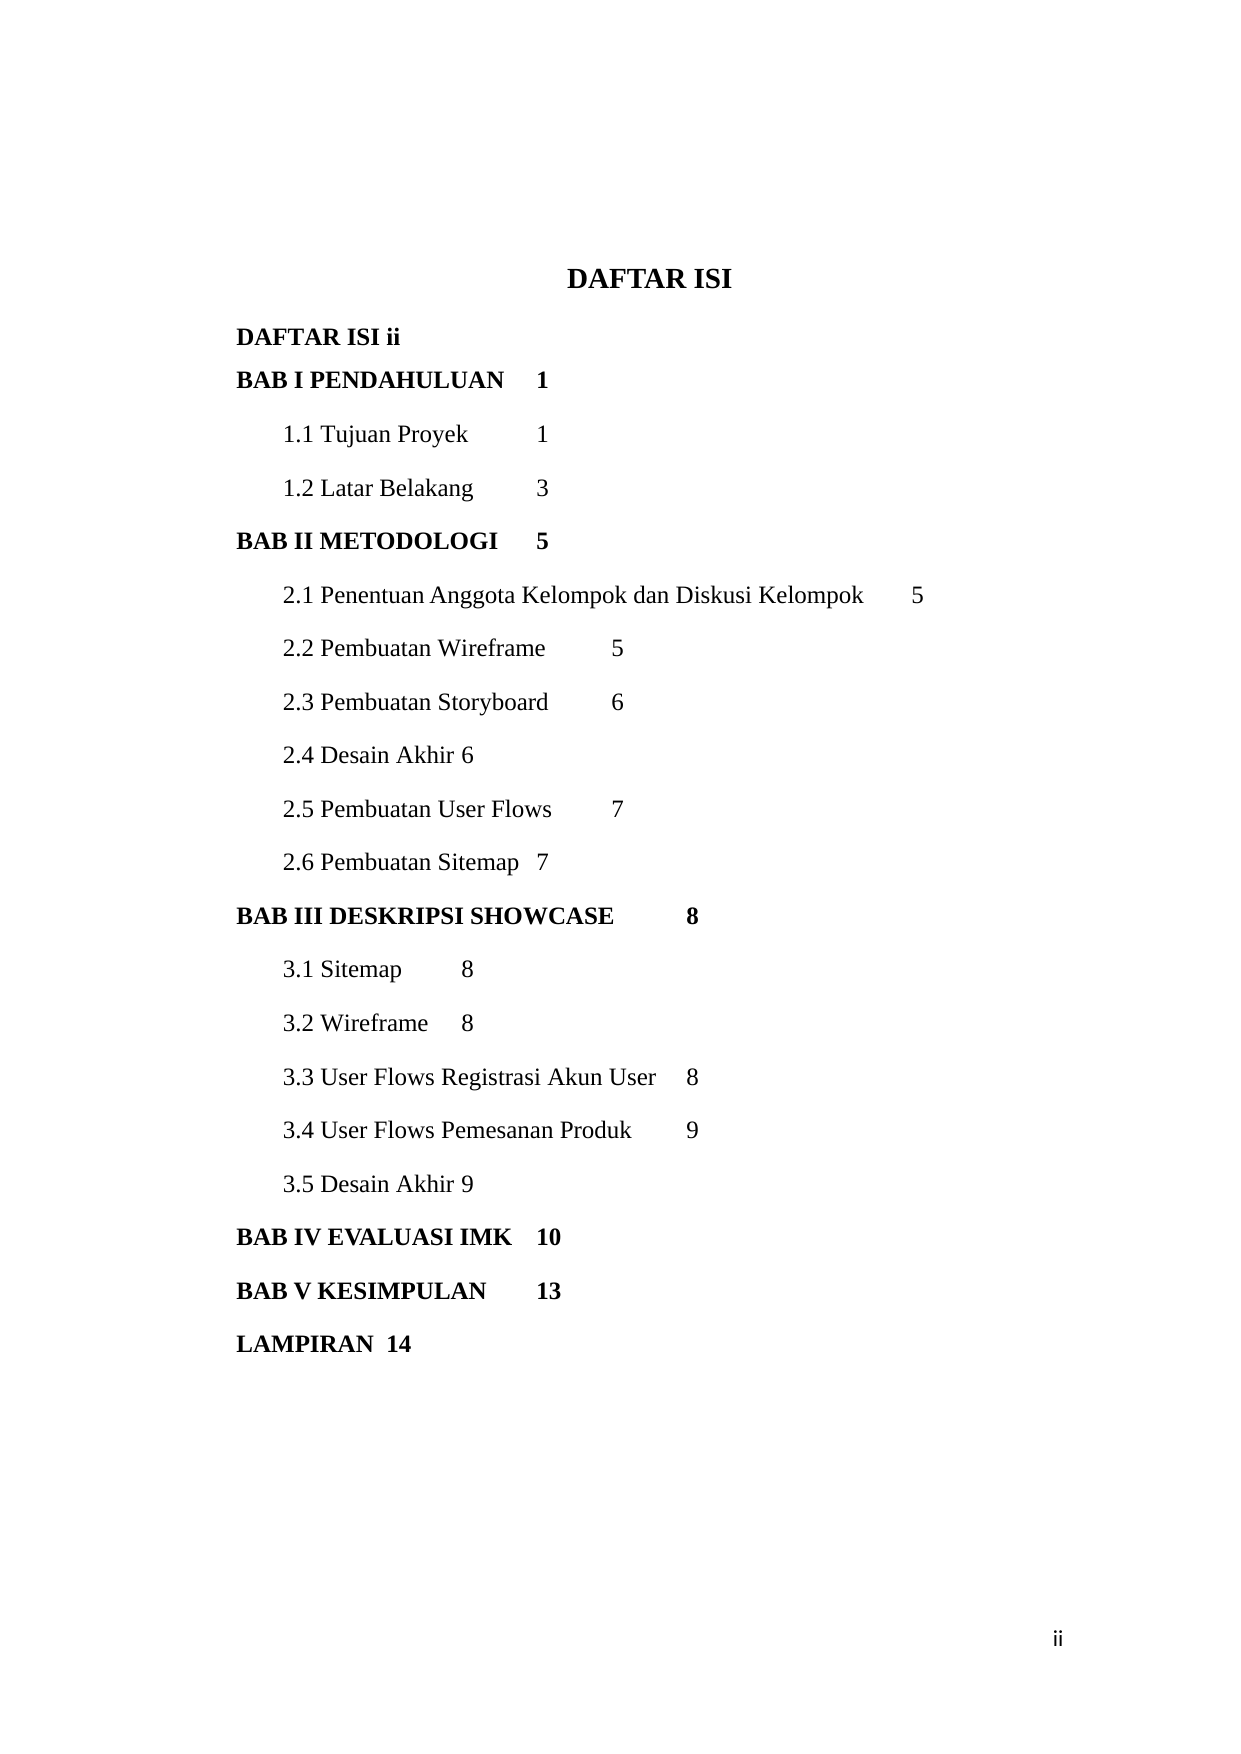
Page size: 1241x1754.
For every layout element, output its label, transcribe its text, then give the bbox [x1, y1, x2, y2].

subtitle DAFTAR ISI [236, 261, 1063, 295]
